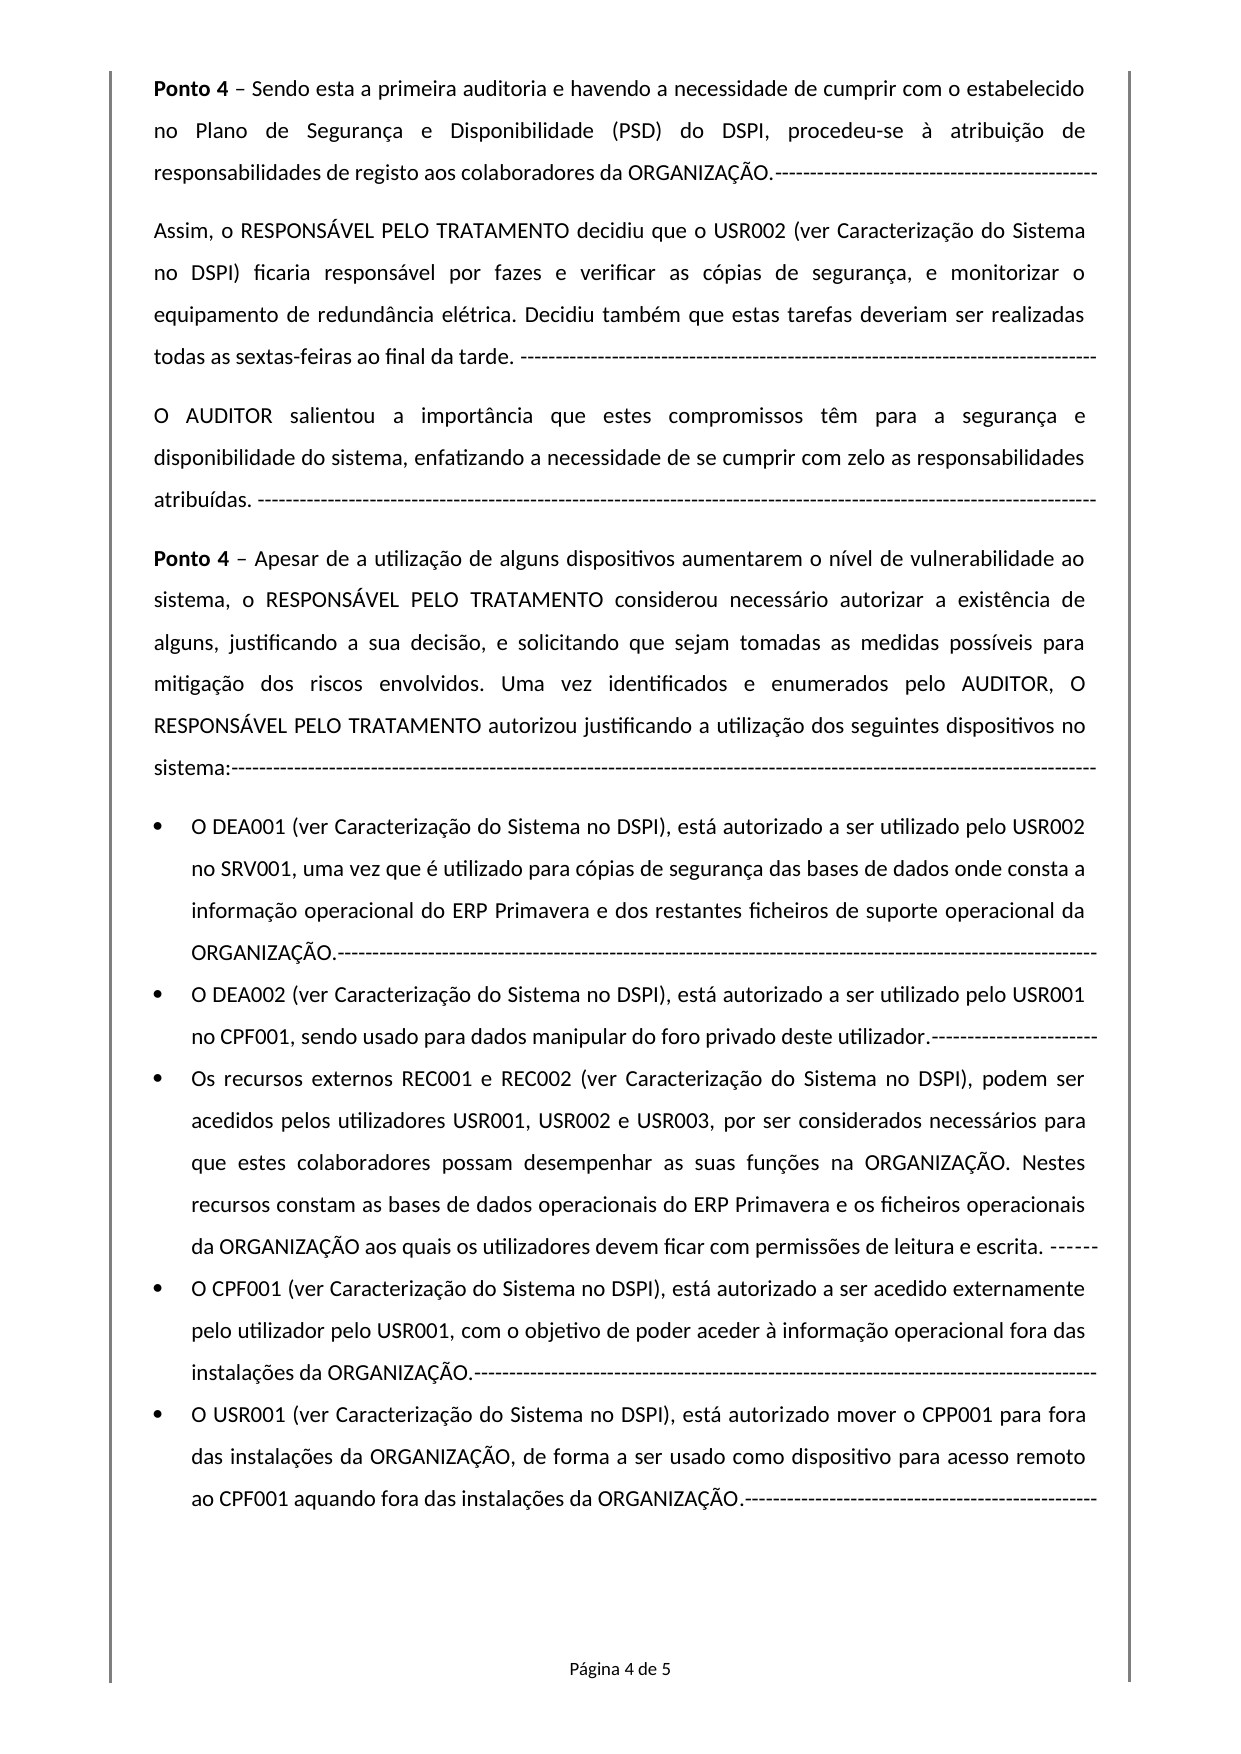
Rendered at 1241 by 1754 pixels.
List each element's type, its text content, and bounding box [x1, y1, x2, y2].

list O CPF001 (ver Caracterização do Sistema no DSPI), está autorizado a ser acedido externamente pelo utilizador pelo USR001, com o objetivo de poder aceder à informação operacional fora das instalações da ORGANIZAÇÃO. [153, 1274, 1087, 1386]
text Ponto 4 – Apesar de a utilização de alguns dispositivos aumentarem o nível de vulnerabilidade ao sistema, o RESPONSÁVEL PELO TRATAMENTO considerou necessário autorizar a existência de alguns, justificando a sua decisão, e solicitando que sejam tomadas as medidas possíveis para mitigação dos riscos envolvidos. Uma vez identificados e enumerados pelo AUDITOR, O RESPONSÁVEL PELO TRATAMENTO autorizou justificando a utilização dos seguintes dispositivos no sistema: [153, 544, 1087, 782]
list O DEA001 (ver Caracterização do Sistema no DSPI), está autorizado a ser utilizado pelo USR002 no SRV001, uma vez que é utilizado para cópias de segurança das bases de dados onde consta a informação operacional do ERP Primavera e dos restantes ficheiros de suporte operacional da ORGANIZAÇÃO. [153, 812, 1087, 966]
text O AUDITOR salientou a importância que estes compromissos têm para a segurança e disponibilidade do sistema, enfatizando a necessidade de se cumprir com zelo as responsabilidades atribuídas. [153, 401, 1087, 513]
list O USR001 (ver Caracterização do Sistema no DSPI), está autorizado mover o CPP001 para fora das instalações da ORGANIZAÇÃO, de forma a ser usado como dispositivo para acesso remoto ao CPF001 aquando fora das instalações da ORGANIZAÇÃO. [153, 1400, 1087, 1512]
list Os recursos externos REC001 e REC002 (ver Caracterização do Sistema no DSPI), podem ser acedidos pelos utilizadores USR001, USR002 e USR003, por ser considerados necessários para que estes colaboradores possam desempenhar as suas funções na ORGANIZAÇÃO. Nestes recursos constam as bases de dados operacionais do ERP Primavera e os ficheiros operacionais da ORGANIZAÇÃO aos quais os utilizadores devem ficar com permissões de leitura e escrita. [153, 1064, 1087, 1260]
list O DEA002 (ver Caracterização do Sistema no DSPI), está autorizado a ser utilizado pelo USR001 no CPF001, sendo usado para dados manipular do foro privado deste utilizador. [153, 980, 1087, 1050]
text Assim, o RESPONSÁVEL PELO TRATAMENTO decidiu que o USR002 (ver Caracterização do Sistema no DSPI) ficaria responsável por fazes e verificar as cópias de segurança, e monitorizar o equipamento de redundância elétrica. Decidiu também que estas tarefas deveriam ser realizadas todas as sextas-feiras ao final da tarde. [153, 216, 1087, 370]
text Ponto 4 – Sendo esta a primeira auditoria e havendo a necessidade de cumprir com o estabelecido no Plano de Segurança e Disponibilidade (PSD) do DSPI, procedeu-se à atribuição de responsabilidades de registo aos colaboradores da ORGANIZAÇÃO. [153, 74, 1087, 186]
